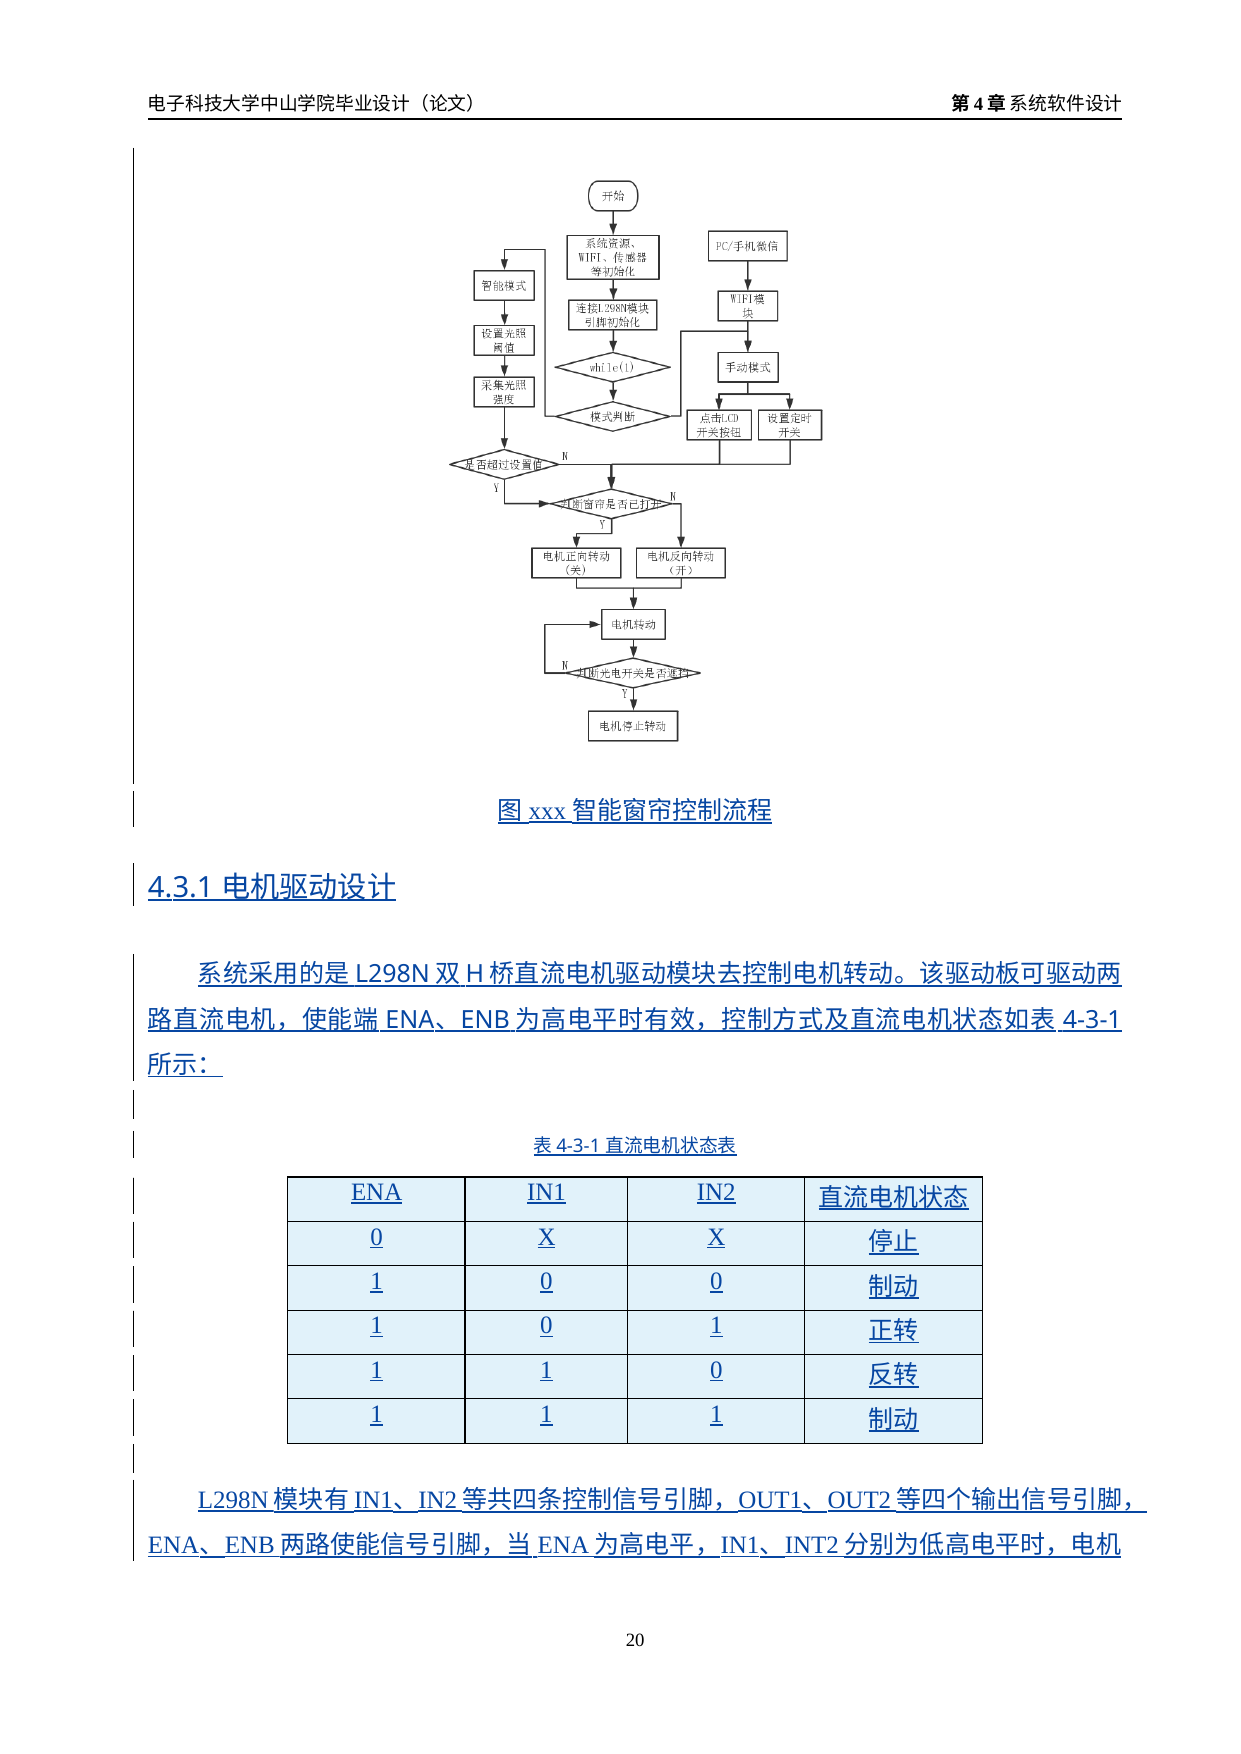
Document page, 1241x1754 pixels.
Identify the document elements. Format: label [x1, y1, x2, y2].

picture [406, 147, 864, 784]
